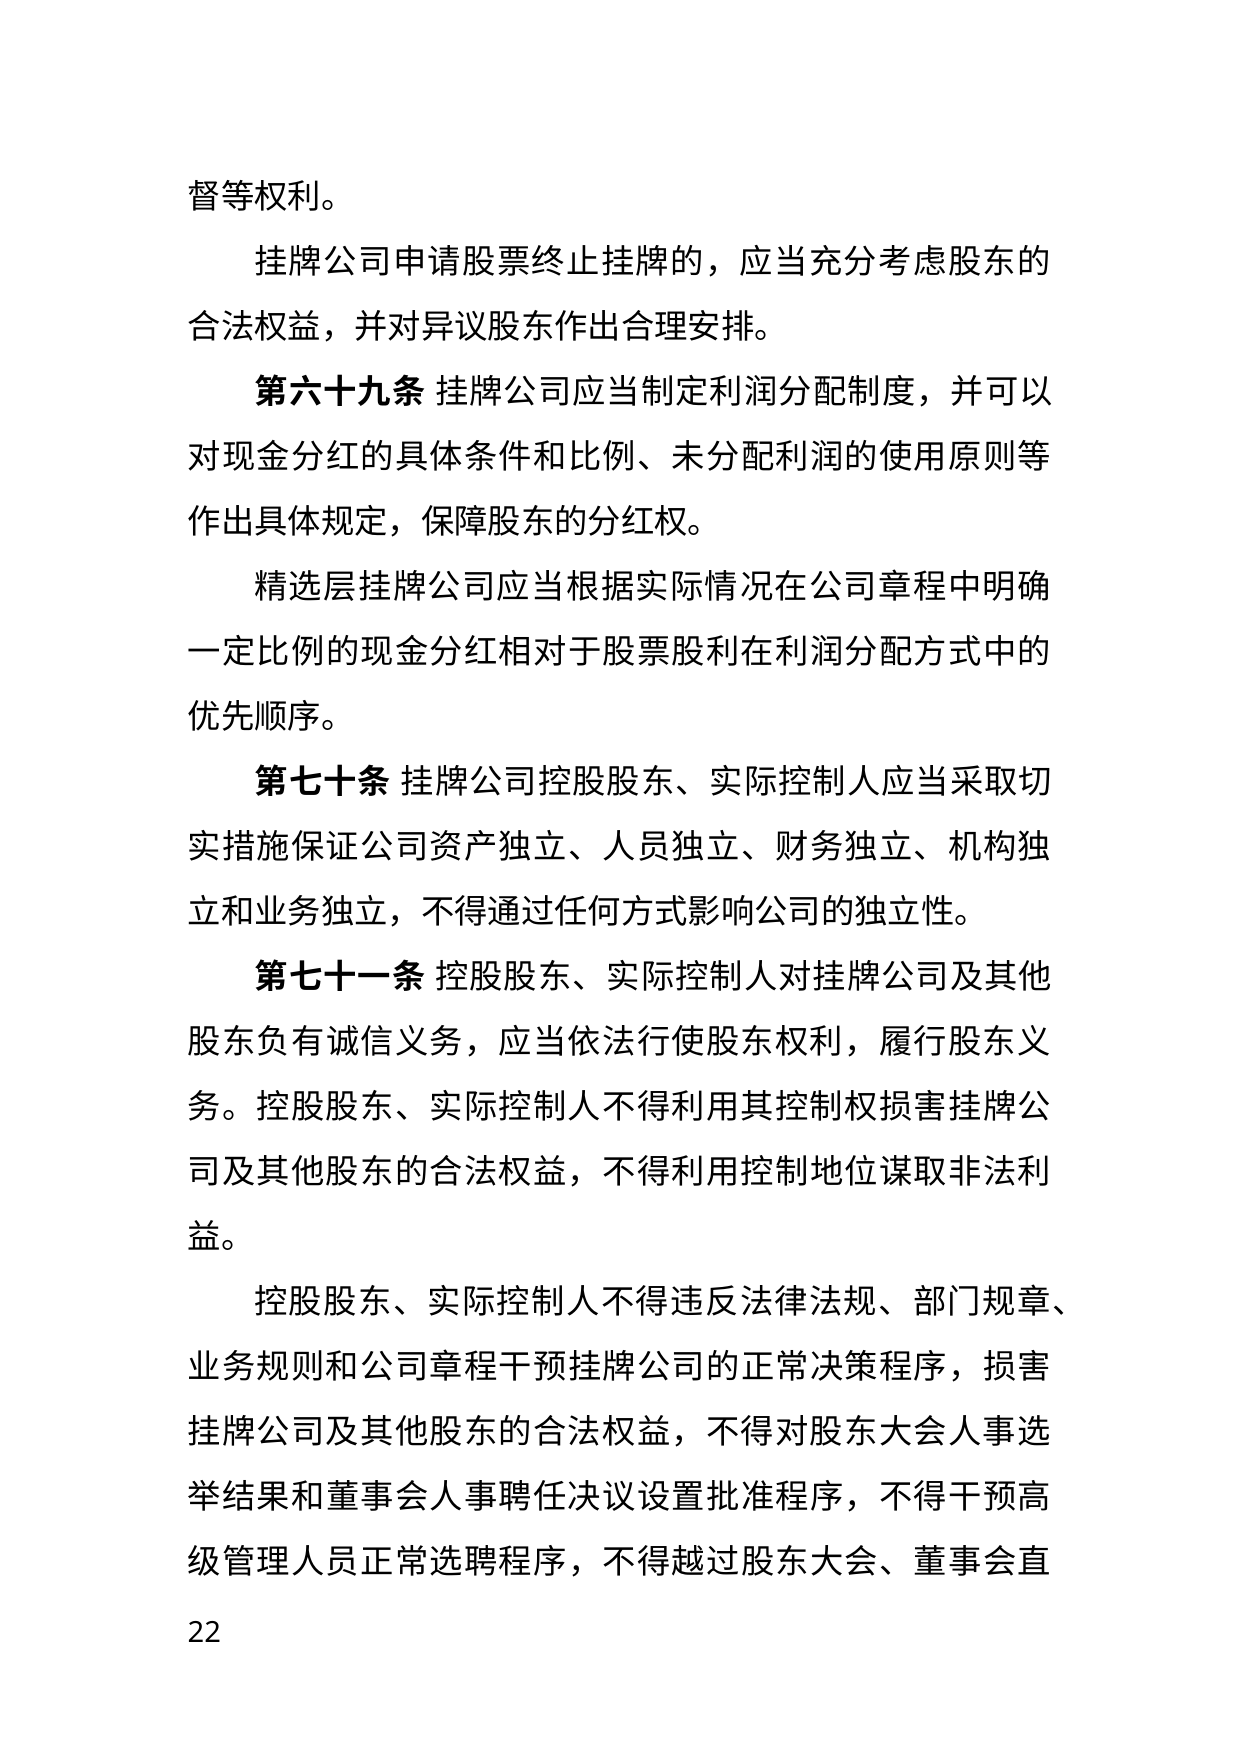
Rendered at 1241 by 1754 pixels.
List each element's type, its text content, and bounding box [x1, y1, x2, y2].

text 挂牌公司申请股票终止挂牌的，应当充分考虑股东的合法权益，并对异议股东作出合理安排。 [187, 227, 1053, 357]
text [187, 1267, 1053, 1592]
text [187, 162, 1053, 227]
text 精选层挂牌公司应当根据实际情况在公司章程中明确一定比例的现金分红相对于股票股利在利润分配方式中的优先顺序。 [187, 552, 1053, 747]
text 第六十九条 挂牌公司应当制定利润分配制度，并可以对现金分红的具体条件和比例、未分配利润的使用原则等作出具体规定，保障股东的分红权。 [187, 357, 1053, 552]
text 第七十条 挂牌公司控股股东、实际控制人应当采取切实措施保证公司资产独立、人员独立、财务独立、机构独立和业务独立，不得通过任何方式影响公司的独立性。 [187, 747, 1053, 942]
text 第七十一条 控股股东、实际控制人对挂牌公司及其他股东负有诚信义务，应当依法行使股东权利，履行股东义务。控股股东、实际控制人不得利用其控制权损害挂牌公司及其他股东的合法权益，不得利用控制地位谋取非法利益。 [187, 942, 1053, 1267]
